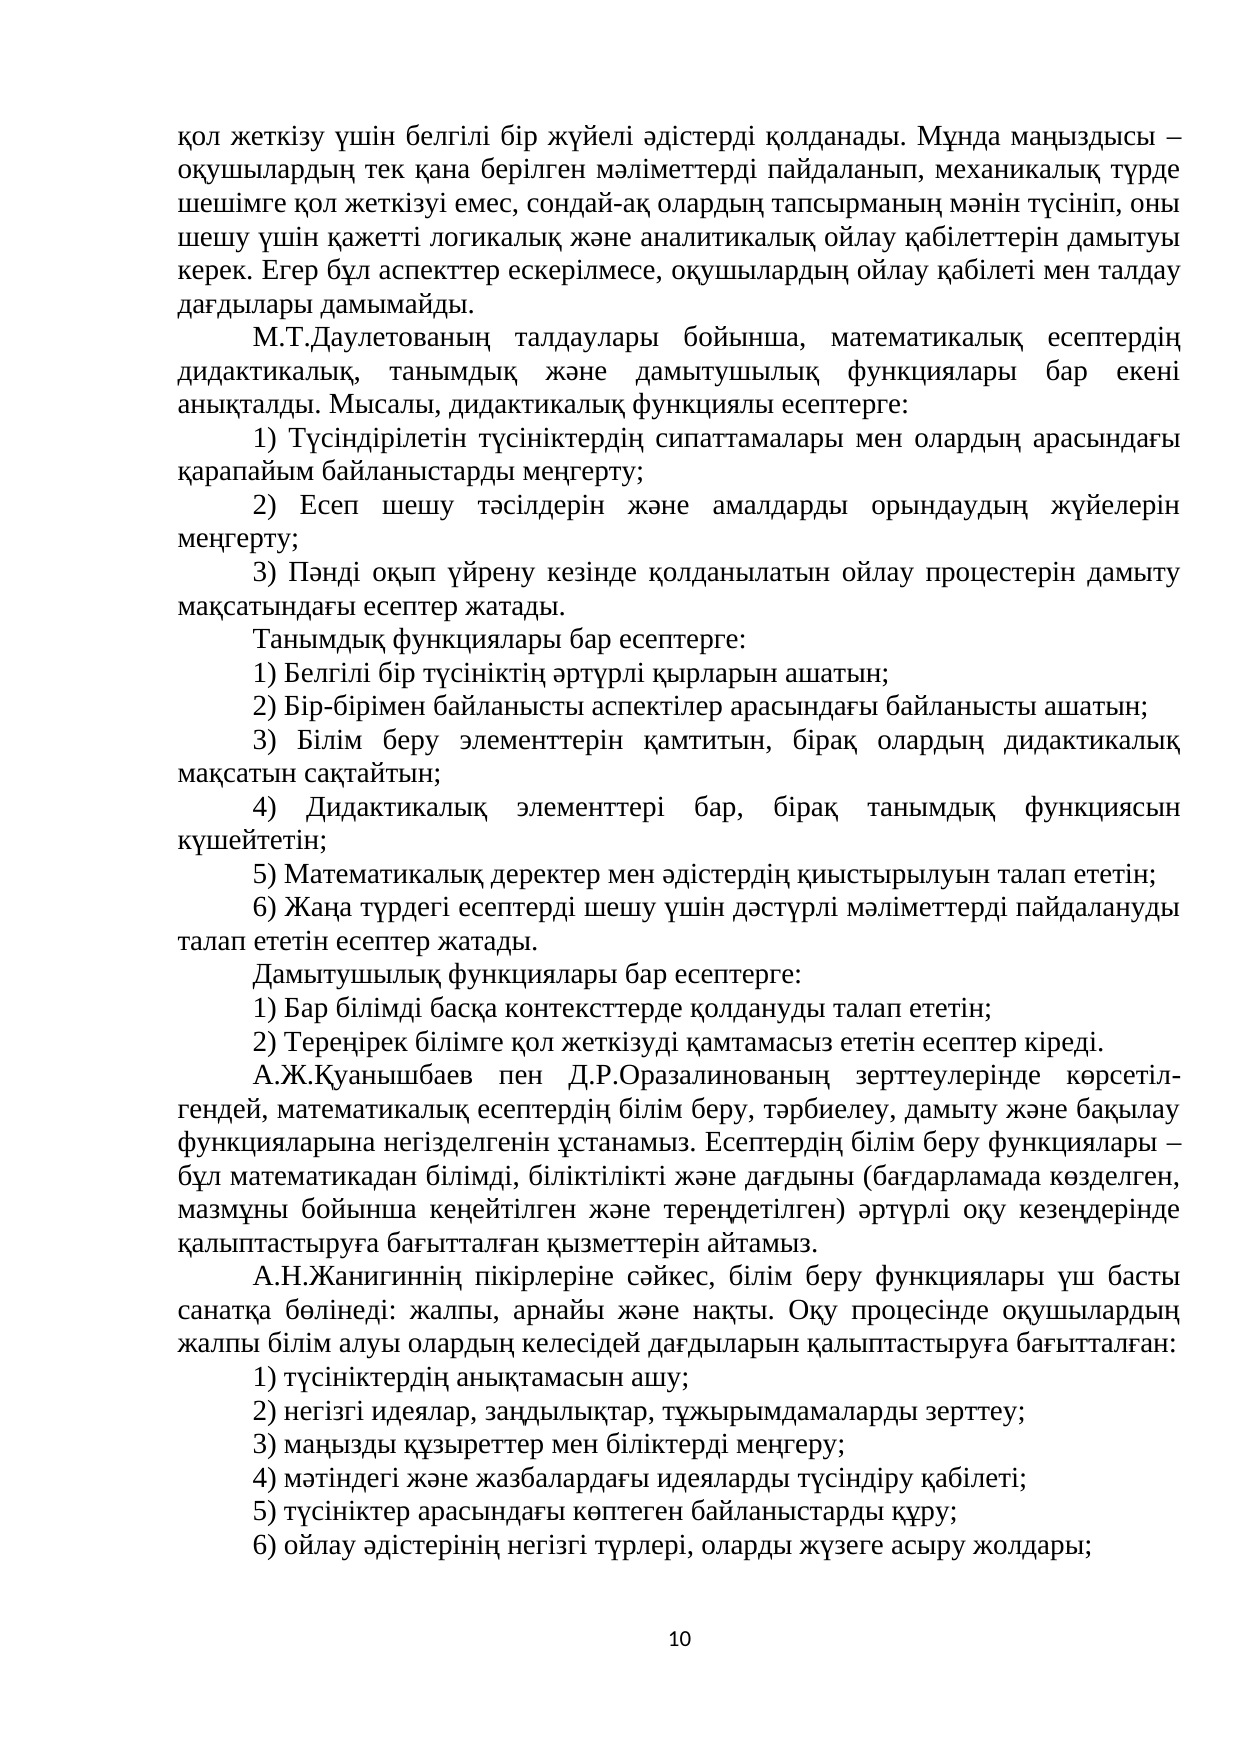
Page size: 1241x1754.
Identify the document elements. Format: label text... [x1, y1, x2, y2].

text Танымдық функциялары бар есептерге: [177, 621, 1181, 655]
text А.Ж.Қуанышбаев пен Д.Р.Оразалинованың зерттеулерінде көрсетіл-гендей, математикалық есептердің білім беру, тәрбиелеу, дамыту және бақылау функцияларына негізделгенін ұстанамыз. Есептердің білім беру функциялары – бұл математикадан білімді, біліктілікті және дағдыны (бағдарламада көзделген, мазмұны бойынша кеңейтілген және тереңдетілген) әртүрлі оқу кезеңдерінде қалыптастыруға бағытталған қызметтерін айтамыз. [177, 1057, 1181, 1258]
text 1) Бар білімді басқа контексттерде қолдануды талап ететін; [177, 990, 1181, 1024]
text 3) Пәнді оқып үйрену кезінде қолданылатын ойлау процестерін дамыту мақсатындағы есептер жатады. [177, 554, 1181, 621]
text 3) маңызды құзыреттер мен біліктерді меңгеру; [177, 1426, 1181, 1460]
text 5) Математикалық деректер мен әдістердің қиыстырылуын талап ететін; [177, 856, 1181, 889]
text 2) Бір-бірімен байланысты аспектілер арасындағы байланысты ашатын; [177, 688, 1181, 722]
text 6) Жаңа түрдегі есептерді шешу үшін дәстүрлі мәліметтерді пайдалануды талап ететін есептер жатады. [177, 889, 1181, 957]
text 4) Дидактикалық элементтері бар, бірақ танымдық функциясын күшейтетін; [177, 789, 1181, 856]
text А.Н.Жанигиннің пікірлеріне сәйкес, білім беру функциялары үш басты санатқа бөлінеді: жалпы, арнайы және нақты. Оқу процесінде оқушылардың жалпы білім алуы олардың келесідей дағдыларын қалыптастыруға бағытталған: [177, 1258, 1181, 1359]
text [177, 118, 1181, 319]
text 1) Түсіндірілетін түсініктердің сипаттамалары мен олардың арасындағы қарапайым байланыстарды меңгерту; [177, 420, 1181, 487]
text 2) Тереңірек білімге қол жеткізуді қамтамасыз ететін есептер кіреді. [177, 1024, 1181, 1057]
text 1) түсініктердің анықтамасын ашу; [177, 1359, 1181, 1393]
text М.Т.Даулетованың талдаулары бойынша, математикалық есептердің дидактикалық, танымдық және дамытушылық функциялары бар екені анықталды. Мысалы, дидактикалық функциялы есептерге: [177, 319, 1181, 420]
text 5) түсініктер арасындағы көптеген байланыстарды құру; [177, 1493, 1181, 1527]
text 3) Білім беру элементтерін қамтитын, бірақ олардың дидактикалық мақсатын сақтайтын; [177, 722, 1181, 789]
text 1) Белгілі бір түсініктің әртүрлі қырларын ашатын; [177, 655, 1181, 688]
text 4) мәтіндегі және жазбалардағы идеяларды түсіндіру қабілеті; [177, 1460, 1181, 1493]
text 6) ойлау әдістерінің негізгі түрлері, оларды жүзеге асыру жолдары; [177, 1527, 1181, 1560]
text 2) негізгі идеялар, заңдылықтар, тұжырымдамаларды зерттеу; [177, 1393, 1181, 1426]
text 2) Есеп шешу тәсілдерін және амалдарды орындаудың жүйелерін меңгерту; [177, 487, 1181, 554]
text Дамытушылық функциялары бар есептерге: [177, 957, 1181, 990]
